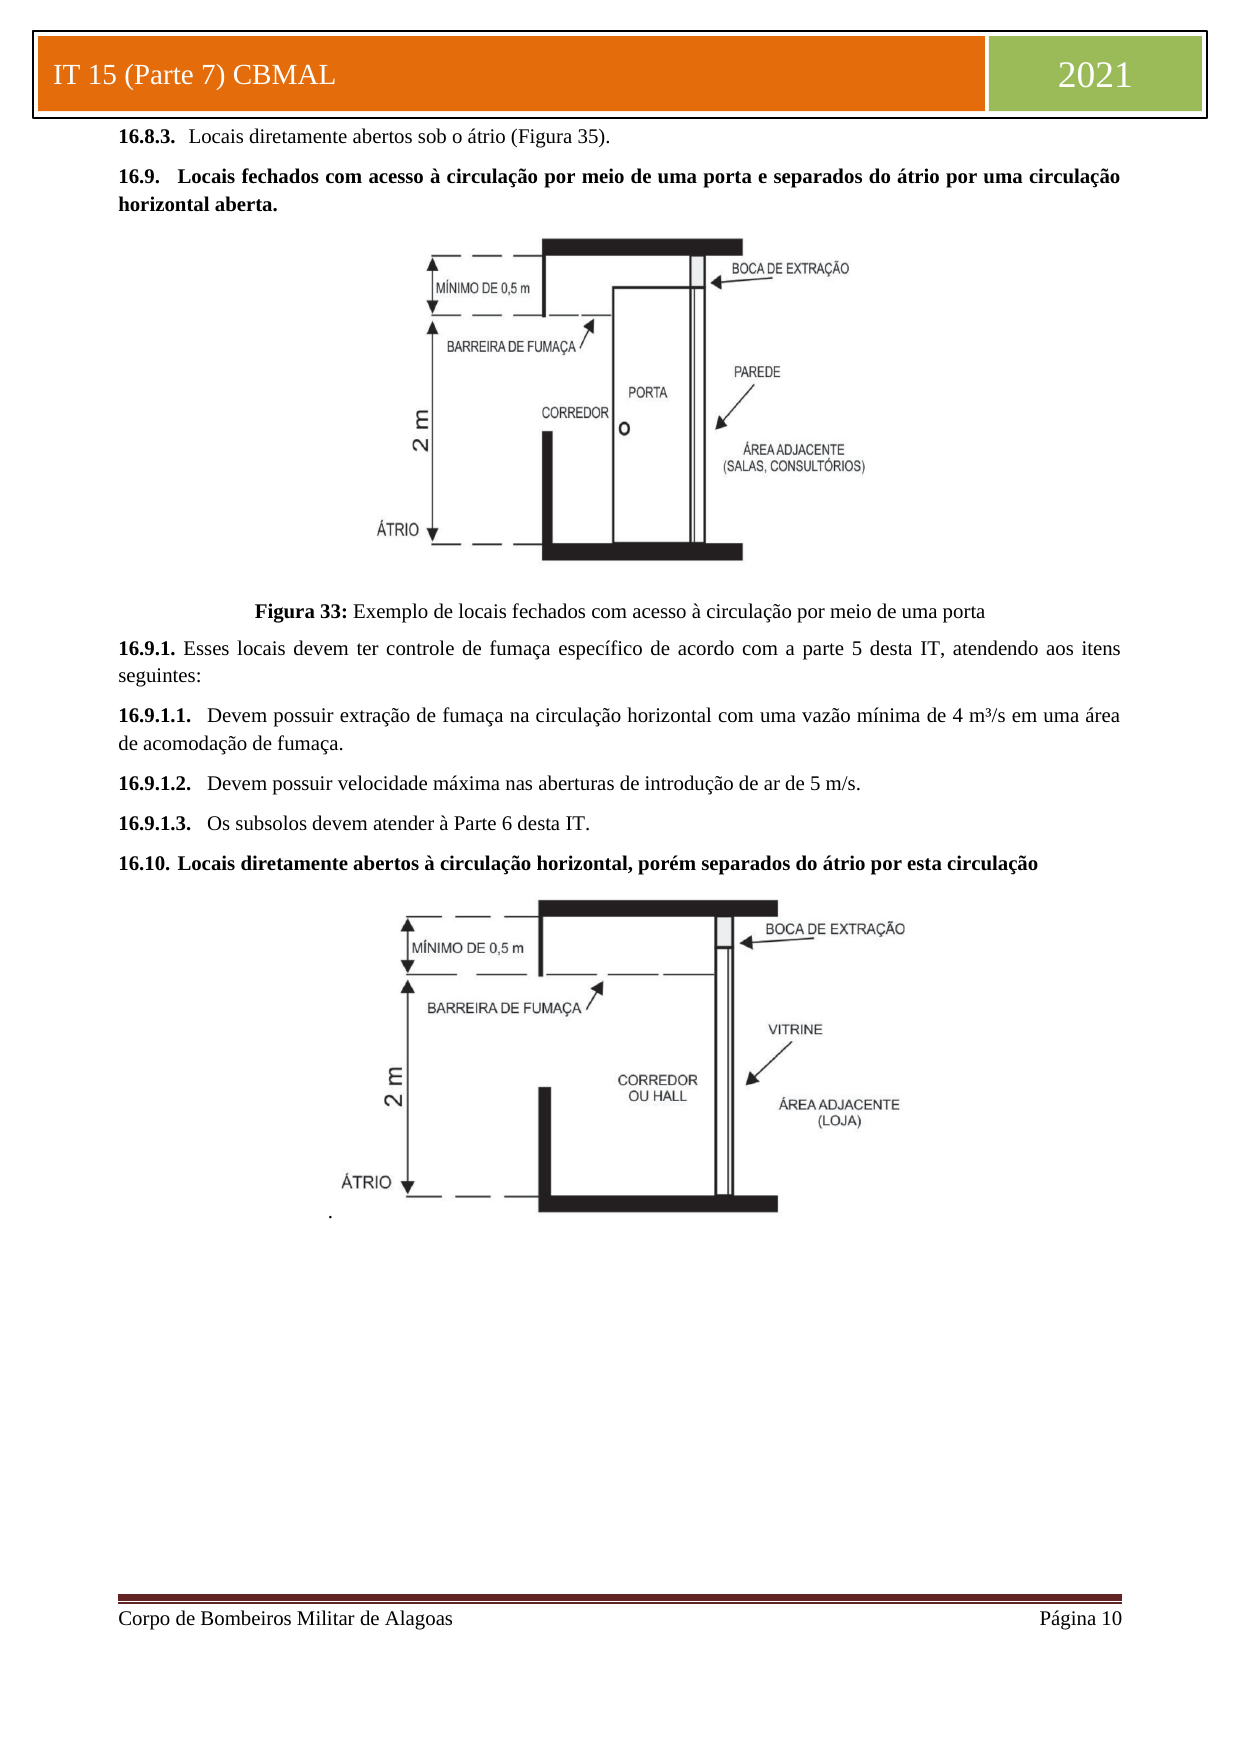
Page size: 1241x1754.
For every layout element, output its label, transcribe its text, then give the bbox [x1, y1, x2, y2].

text Devem possuir extração de fumaça na circulação horizontal com uma vazão mínima de 4 m³/s em uma área de acomodação de fumaça. [118, 703, 1122, 755]
text Locais diretamente abertos à circulação horizontal, porém separados do átrio por esta circulação [118, 851, 1122, 875]
text Devem possuir velocidade máxima nas aberturas de introdução de ar de 5 m/s. [118, 771, 1122, 795]
text Locais diretamente abertos sob o átrio (Figura 35). [118, 124, 1122, 148]
text . [118, 891, 1122, 1223]
text Locais fechados com acesso à circulação por meio de uma porta e separados do átrio por uma circulação horizontal aberta. [118, 164, 1122, 216]
text Esses locais devem ter controle de fumaça específico de acordo com a parte 5 desta IT, atendendo aos itens seguintes: [118, 636, 1122, 687]
text Figura 33: Exemplo de locais fechados com acesso à circulação por meio de uma porta [118, 599, 1122, 623]
text Os subsolos devem atender à Parte 6 desta IT. [118, 811, 1122, 835]
